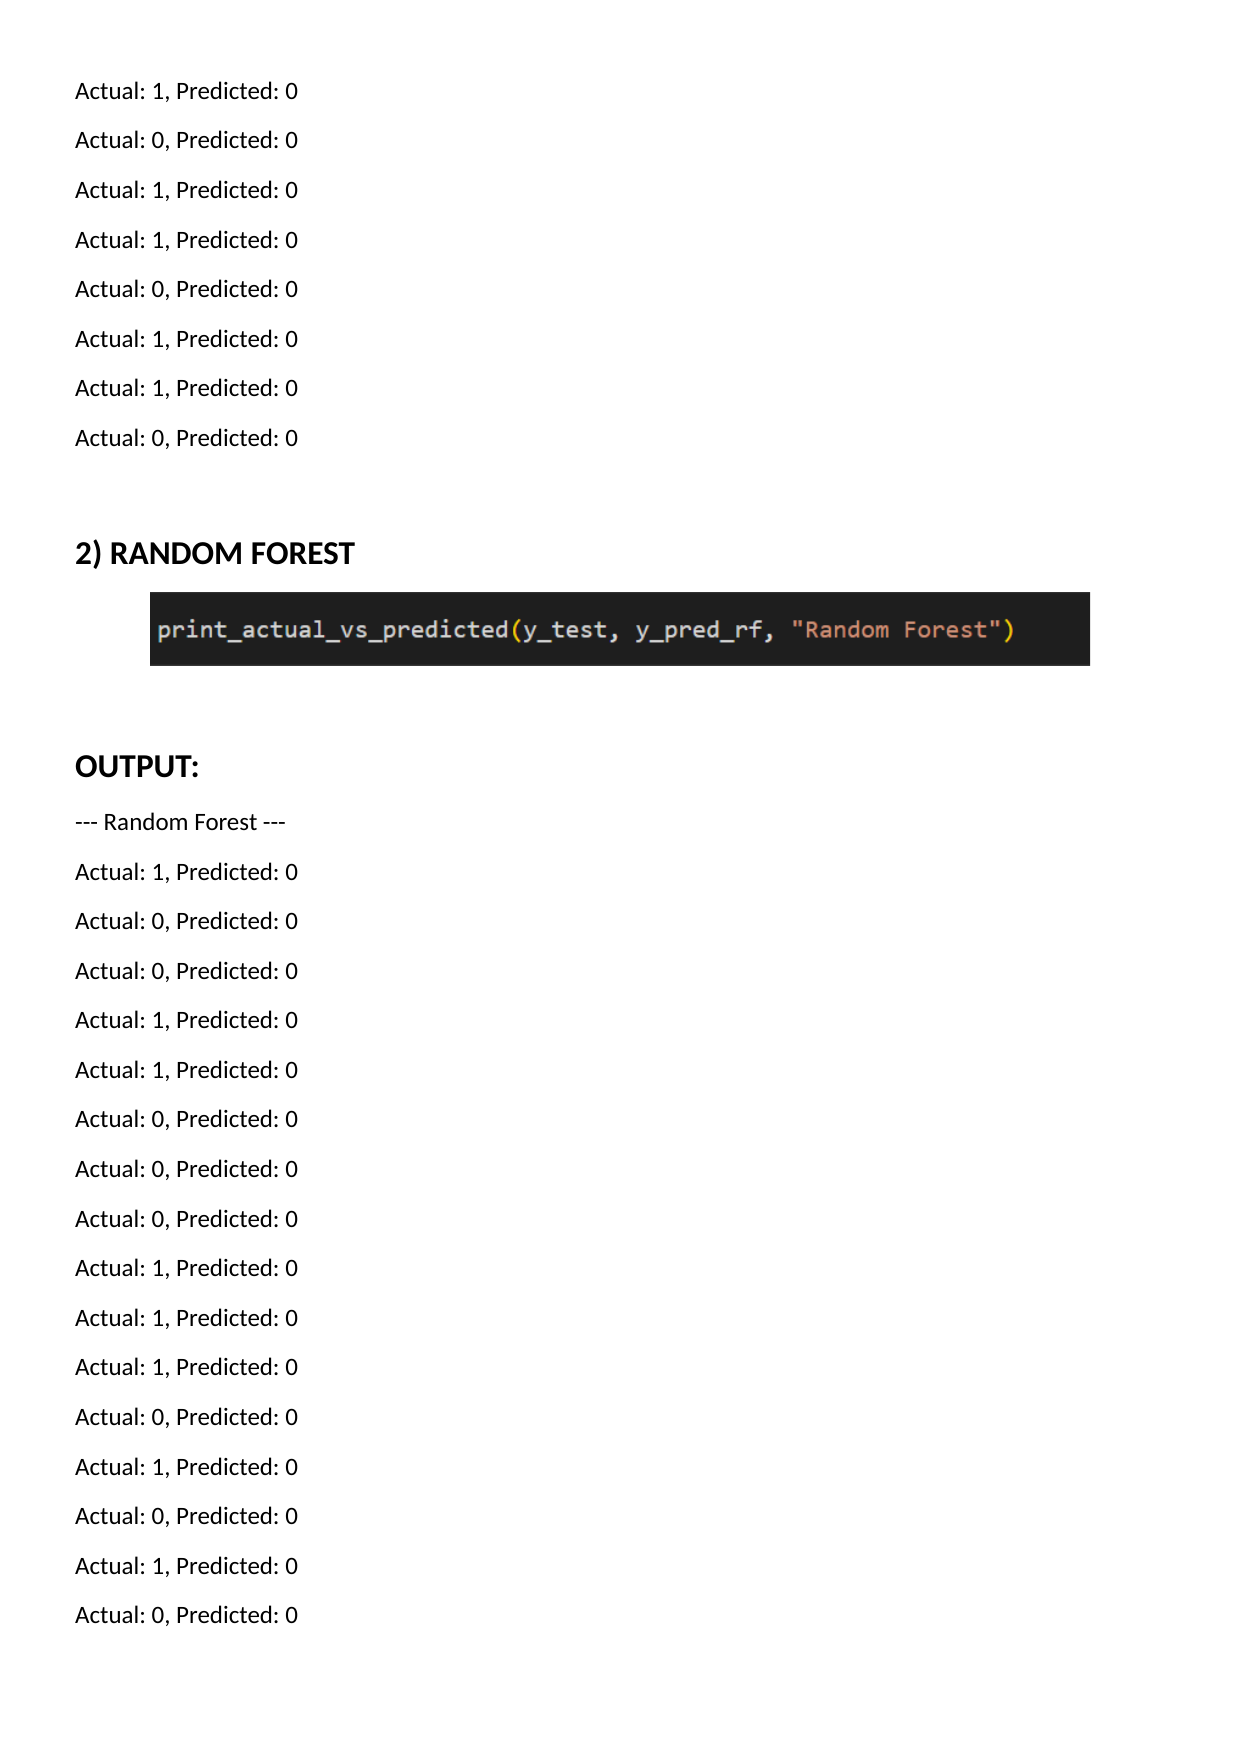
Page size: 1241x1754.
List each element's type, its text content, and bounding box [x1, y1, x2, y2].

text Actual: 0, Predicted: 0 [75, 1500, 1165, 1531]
text Actual: 1, Predicted: 0 [75, 174, 1165, 205]
text Actual: 0, Predicted: 0 [75, 1103, 1165, 1134]
text Actual: 1, Predicted: 0 [75, 1252, 1165, 1283]
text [75, 75, 1165, 106]
text Actual: 0, Predicted: 0 [75, 273, 1165, 304]
text Actual: 0, Predicted: 0 [75, 1153, 1165, 1184]
text Actual: 0, Predicted: 0 [75, 905, 1165, 936]
text Actual: 1, Predicted: 0 [75, 372, 1165, 403]
text Actual: 0, Predicted: 0 [75, 1401, 1165, 1432]
text Actual: 1, Predicted: 0 [75, 1351, 1165, 1382]
text Actual: 1, Predicted: 0 [75, 1550, 1165, 1580]
text Actual: 1, Predicted: 0 [75, 1451, 1165, 1481]
text Actual: 0, Predicted: 0 [75, 1203, 1165, 1233]
text Actual: 1, Predicted: 0 [75, 323, 1165, 353]
text OUTPUT: [75, 745, 1165, 786]
picture [150, 592, 1091, 666]
text Actual: 1, Predicted: 0 [75, 856, 1165, 886]
text 2) RANDOM FOREST [75, 532, 1165, 573]
text Actual: 1, Predicted: 0 [75, 1004, 1165, 1035]
text Actual: 0, Predicted: 0 [75, 124, 1165, 155]
text Actual: 0, Predicted: 0 [75, 1599, 1165, 1630]
text Actual: 0, Predicted: 0 [75, 955, 1165, 985]
text Actual: 1, Predicted: 0 [75, 224, 1165, 254]
text --- Random Forest --- [75, 806, 1165, 837]
text Actual: 0, Predicted: 0 [75, 422, 1165, 453]
text Actual: 1, Predicted: 0 [75, 1302, 1165, 1332]
text Actual: 1, Predicted: 0 [75, 1054, 1165, 1084]
